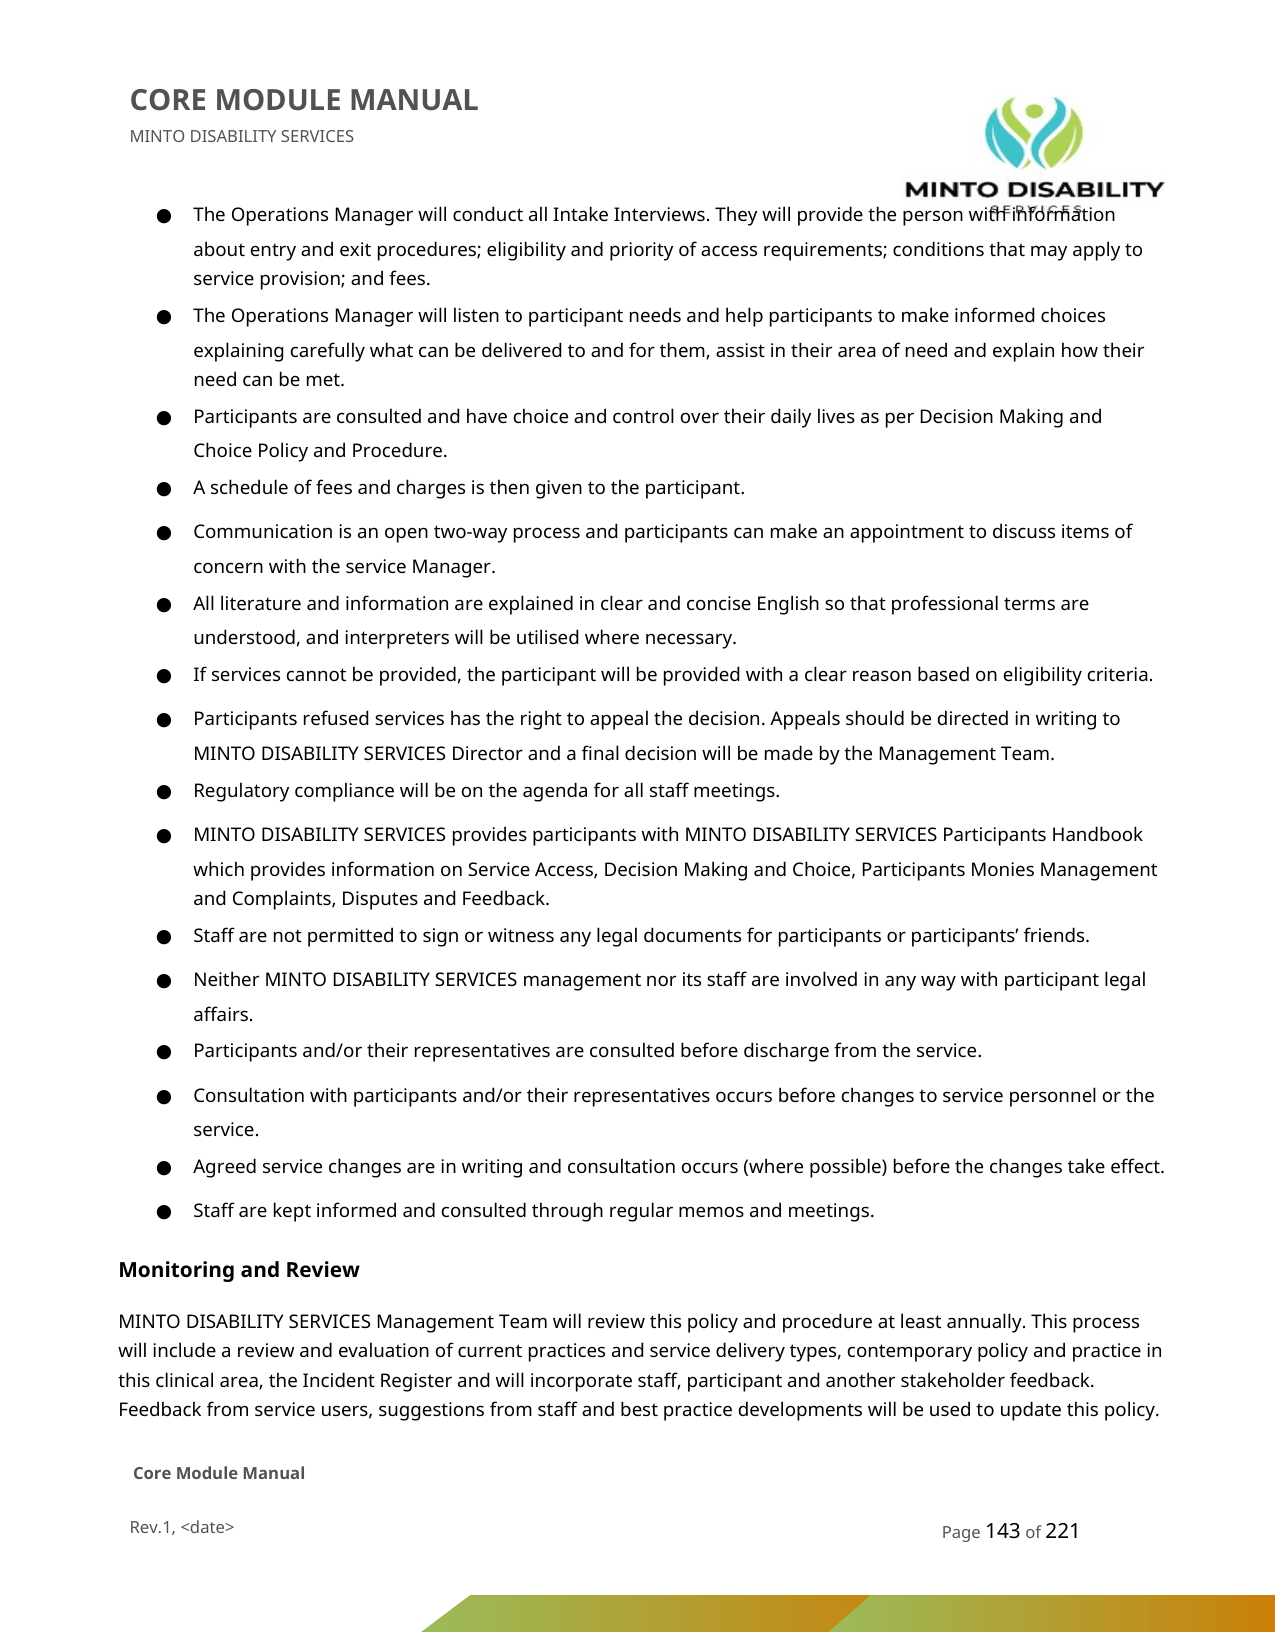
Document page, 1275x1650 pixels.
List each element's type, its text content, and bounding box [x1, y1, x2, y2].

list Staff are kept informed and consulted through regular memos and meetings. [156, 1190, 1167, 1228]
list The Operations Manager will listen to participant needs and help participants to make informed choices explaining carefully what can be delivered to and for them, assist in their area of need and explain how their need can be met. [156, 295, 1167, 392]
list Participants are consulted and have choice and control over their daily lives as per Decision Making and Choice Policy and Procedure. [156, 395, 1167, 463]
list Communication is an open two-way process and participants can make an appointment to discuss items of concern with the service Manager. [156, 511, 1167, 579]
list A schedule of fees and charges is then given to the participant. [156, 467, 1167, 505]
list Staff are not permitted to sign or witness any legal documents for participants or participants’ friends. [156, 914, 1167, 953]
list Regulatory compliance will be on the agenda for all staff meetings. [156, 769, 1167, 808]
text Monitoring and Review [118, 1255, 1167, 1283]
list Participants refused services has the right to appeal the decision. Appeals should be directed in writing to MINTO DISABILITY SERVICES Director and a final decision will be made by the Management Team. [156, 698, 1167, 766]
picture [901, 95, 1167, 194]
list The Operations Manager will conduct all Intake Interviews. They will provide the person with information about entry and exit procedures; eligibility and priority of access requirements; conditions that may apply to service provision; and fees. [156, 194, 1167, 291]
text MINTO DISABILITY SERVICES Management Team will review this policy and procedure at least annually. This process will include a review and evaluation of current practices and service delivery types, contemporary policy and practice in this clinical area, the Incident Register and will incorporate staff, participant and another stakeholder feedback. Feedback from service users, suggestions from staff and best practice developments will be used to update this policy. [118, 1308, 1167, 1422]
list Consultation with participants and/or their representatives occurs before changes to service personnel or the service. [156, 1074, 1167, 1142]
list Participants and/or their representatives are consulted before discharge from the service. [156, 1030, 1167, 1068]
list Neither MINTO DISABILITY SERVICES management nor its staff are involved in any way with participant legal affairs. [156, 959, 1167, 1026]
list MINTO DISABILITY SERVICES provides participants with MINTO DISABILITY SERVICES Participants Handbook which provides information on Service Access, Decision Making and Choice, Participants Monies Management and Complaints, Disputes and Feedback. [156, 814, 1167, 911]
list Agreed service changes are in writing and consultation occurs (where possible) before the changes take effect. [156, 1146, 1167, 1184]
list All literature and information are explained in clear and concise English so that professional terms are understood, and interpreters will be utilised where necessary. [156, 582, 1167, 650]
list If services cannot be provided, the participant will be provided with a clear reason based on eligibility criteria. [156, 654, 1167, 692]
